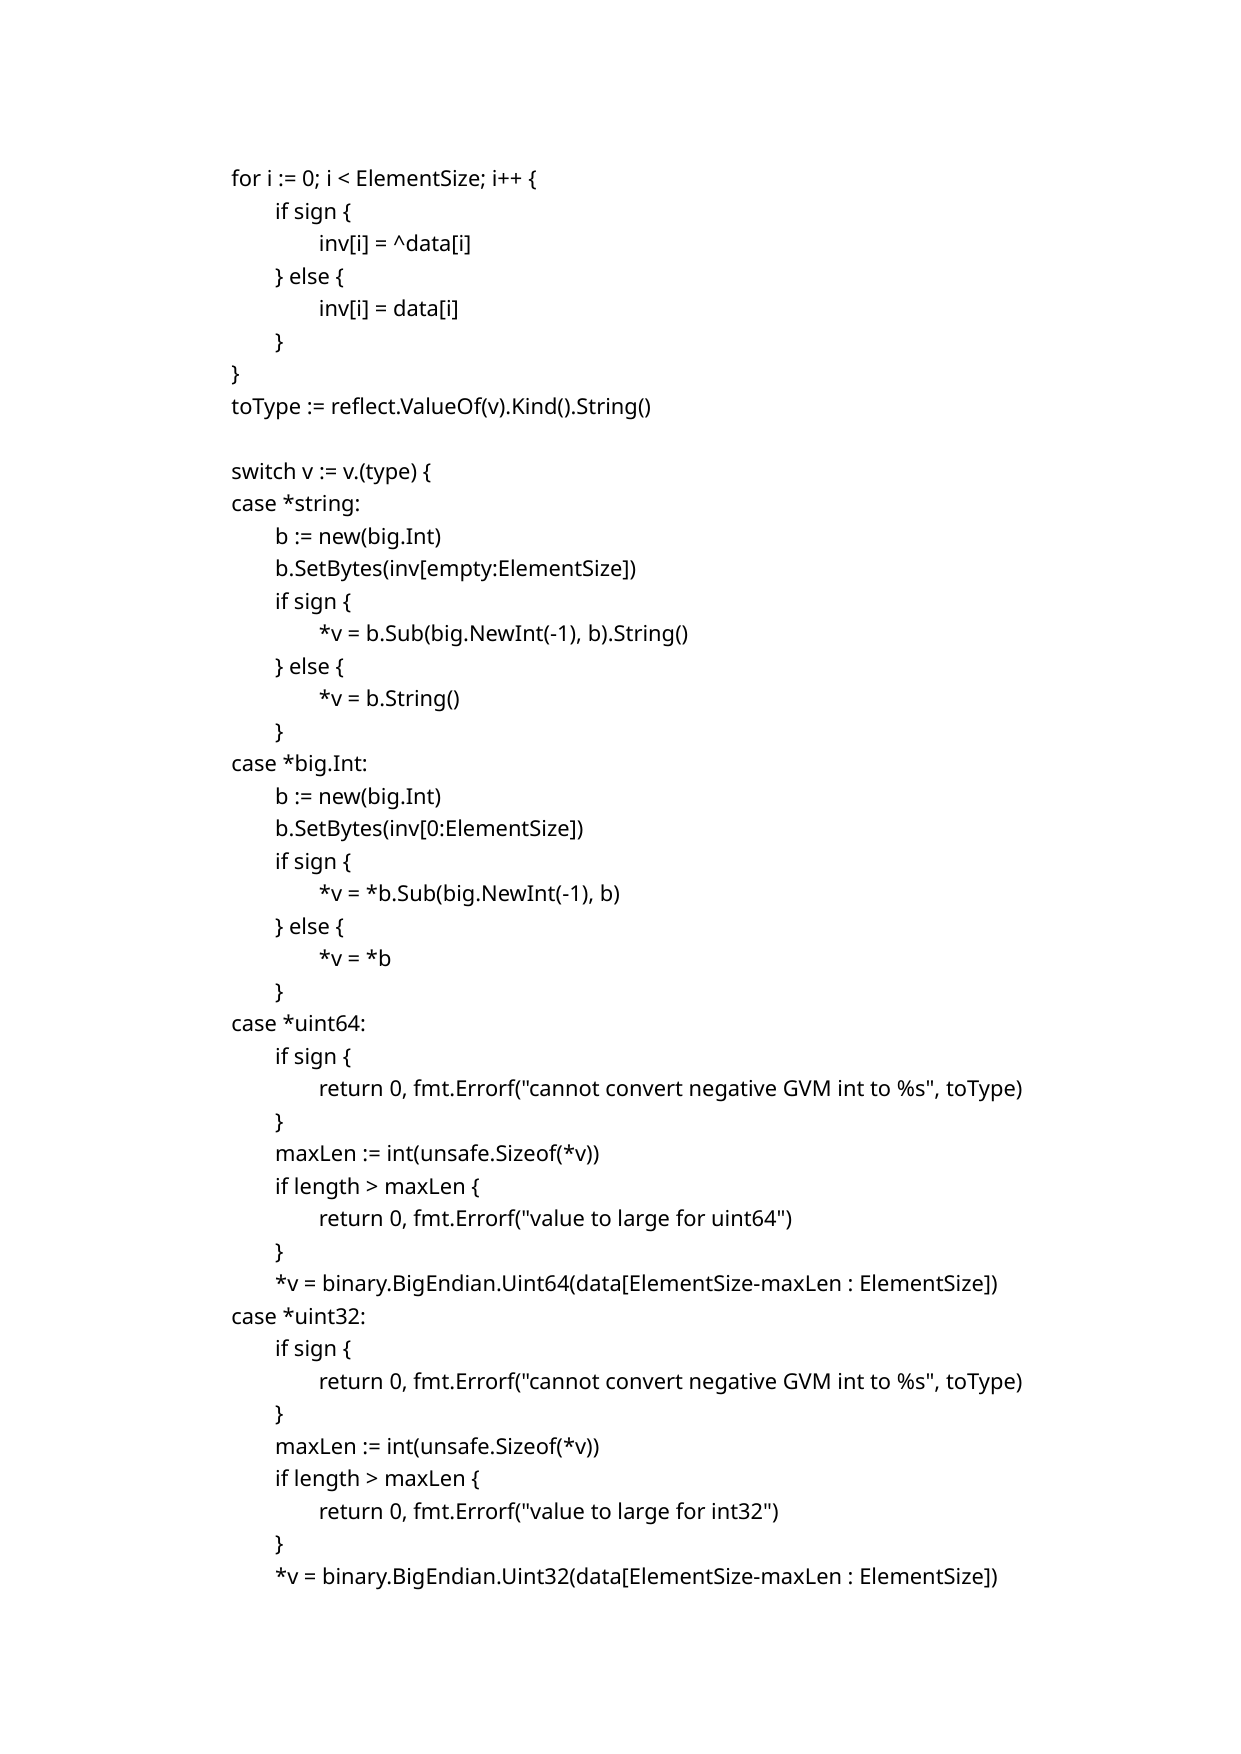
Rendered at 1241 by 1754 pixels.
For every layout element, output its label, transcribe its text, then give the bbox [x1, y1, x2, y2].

text } [187, 1397, 1053, 1429]
text if sign { [187, 584, 1053, 617]
text maxLen := int(unsafe.Sizeof(*v)) [187, 1429, 1053, 1462]
text case *string: [187, 487, 1053, 519]
text *v = b.String() [187, 682, 1053, 714]
text } else { [187, 909, 1053, 942]
text return 0, fmt.Errorf("value to large for int32") [187, 1494, 1053, 1527]
text if length > maxLen { [187, 1169, 1053, 1202]
text if sign { [187, 1332, 1053, 1364]
text } [187, 357, 1053, 389]
text if sign { [187, 1039, 1053, 1072]
text b.SetBytes(inv[empty:ElementSize]) [187, 552, 1053, 584]
text case *uint32: [187, 1299, 1053, 1332]
text if sign { [187, 844, 1053, 877]
text return 0, fmt.Errorf("cannot convert negative GVM int to %s", toType) [187, 1364, 1053, 1397]
text *v = b.Sub(big.NewInt(-1), b).String() [187, 617, 1053, 649]
text inv[i] = data[i] [187, 292, 1053, 324]
text case *big.Int: [187, 747, 1053, 779]
text b := new(big.Int) [187, 519, 1053, 552]
text return 0, fmt.Errorf("cannot convert negative GVM int to %s", toType) [187, 1072, 1053, 1104]
text switch v := v.(type) { [187, 454, 1053, 487]
text } [187, 1104, 1053, 1137]
text *v = *b.Sub(big.NewInt(-1), b) [187, 877, 1053, 909]
text } else { [187, 649, 1053, 682]
text b.SetBytes(inv[0:ElementSize]) [187, 812, 1053, 844]
text b := new(big.Int) [187, 779, 1053, 812]
text } [187, 714, 1053, 747]
text } [187, 324, 1053, 357]
text return 0, fmt.Errorf("value to large for uint64") [187, 1202, 1053, 1234]
text inv[i] = ^data[i] [187, 227, 1053, 259]
text case *uint64: [187, 1007, 1053, 1039]
text if length > maxLen { [187, 1462, 1053, 1494]
text } [187, 1527, 1053, 1559]
text *v = *b [187, 942, 1053, 974]
text for i := 0; i < ElementSize; i++ { [187, 162, 1053, 194]
text *v = binary.BigEndian.Uint32(data[ElementSize-maxLen : ElementSize]) [187, 1559, 1053, 1592]
text maxLen := int(unsafe.Sizeof(*v)) [187, 1137, 1053, 1169]
text } else { [187, 259, 1053, 292]
text if sign { [187, 194, 1053, 227]
text toType := reflect.ValueOf(v).Kind().String() [187, 389, 1053, 422]
text } [187, 974, 1053, 1007]
text *v = binary.BigEndian.Uint64(data[ElementSize-maxLen : ElementSize]) [187, 1267, 1053, 1299]
text } [187, 1234, 1053, 1267]
